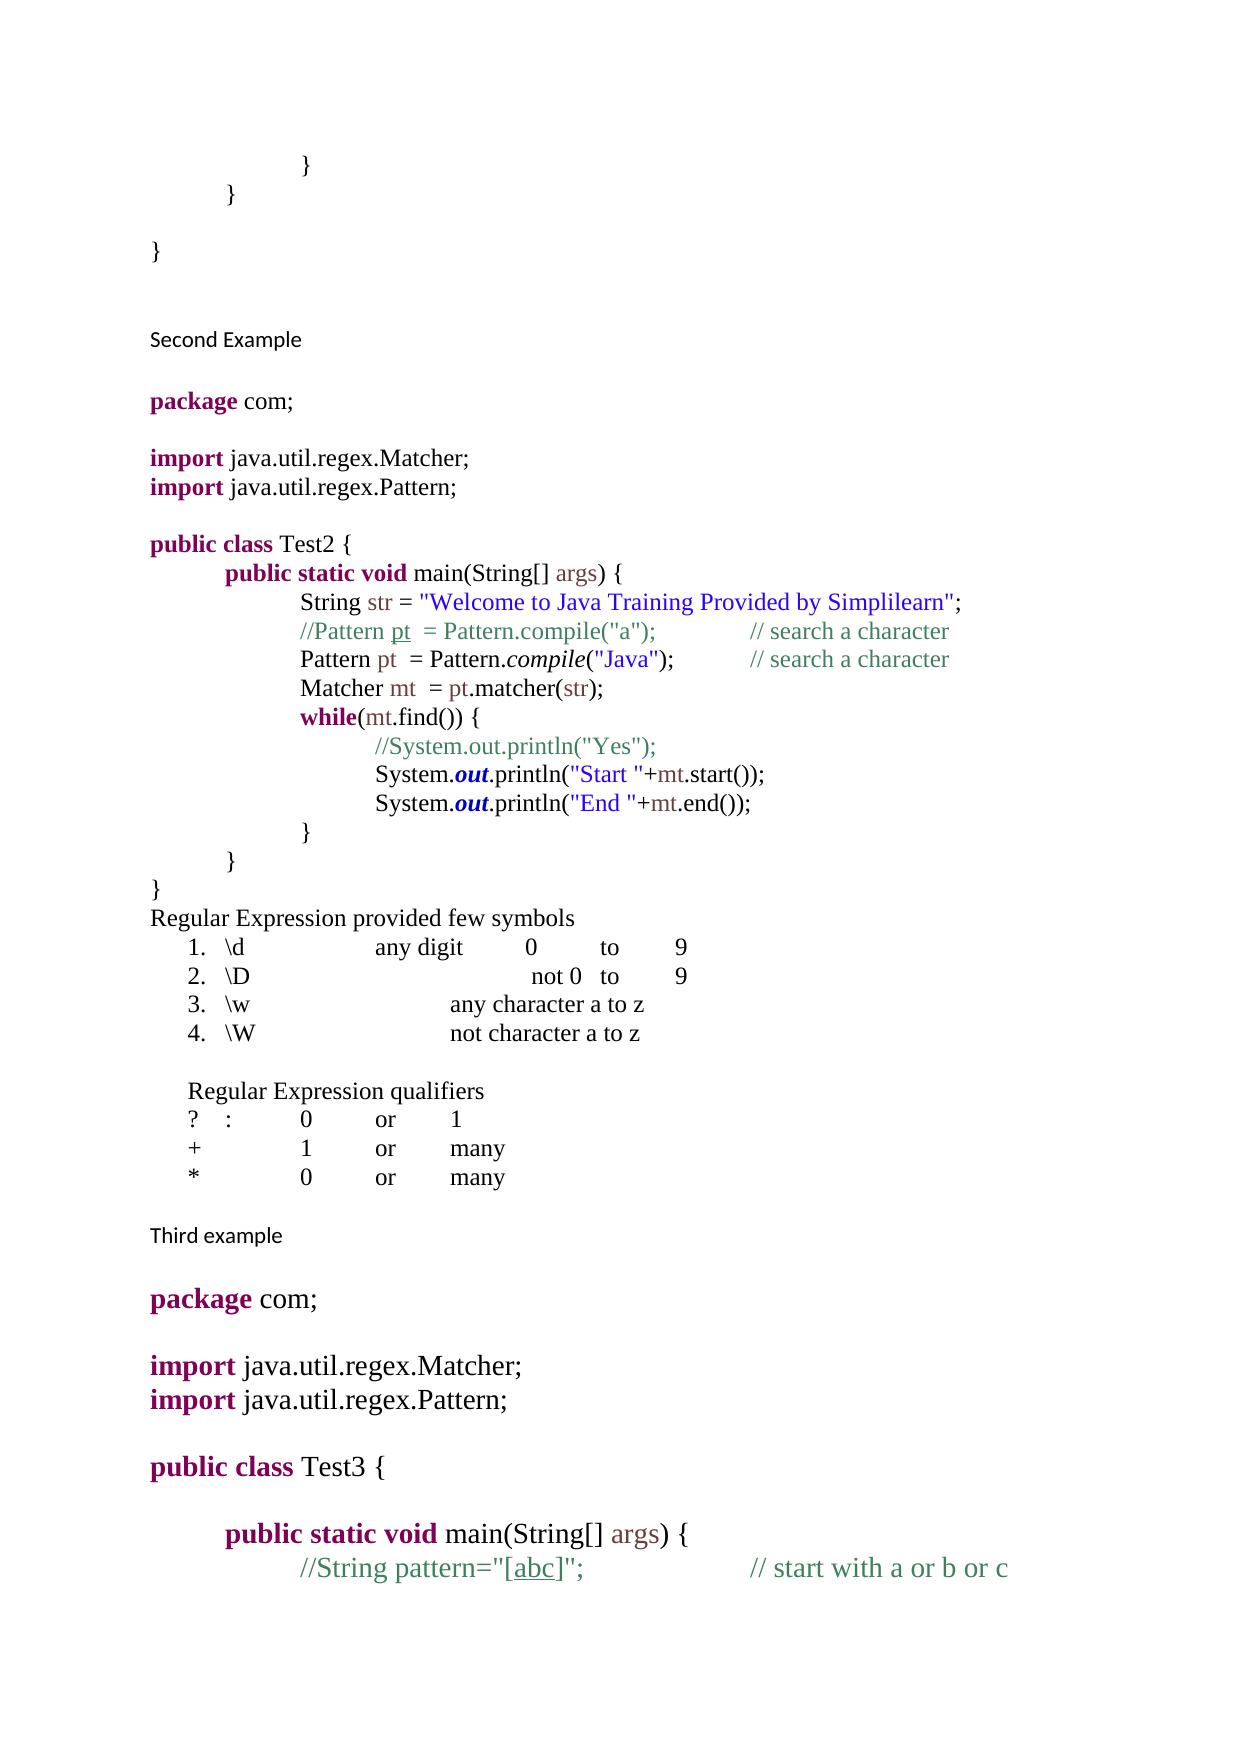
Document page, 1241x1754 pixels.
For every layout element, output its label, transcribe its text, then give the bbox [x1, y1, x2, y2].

text + 1 or many [187, 1133, 1090, 1162]
text } [150, 179, 1090, 207]
text //Pattern pt = Pattern.compile("a"); // search a character [150, 616, 1090, 644]
text Second Example [150, 325, 1090, 353]
list \w any character a to z [187, 989, 1090, 1018]
text package com; [150, 386, 1090, 414]
text } [150, 874, 1090, 903]
text * 0 or many [187, 1162, 1090, 1191]
text import java.util.regex.Matcher; [150, 443, 1090, 472]
text System.out.println("End "+mt.end()); [150, 788, 1090, 817]
list \D not 0 to 9 [187, 961, 1090, 989]
text import java.util.regex.Pattern; [150, 1382, 1090, 1416]
text public static void main(String[] args) { [150, 558, 1090, 587]
text import java.util.regex.Pattern; [150, 472, 1090, 501]
text public static void main(String[] args) { [150, 1516, 1090, 1550]
text //System.out.println("Yes"); [150, 731, 1090, 759]
text package com; [150, 1281, 1090, 1315]
text } [150, 846, 1090, 874]
text ? : 0 or 1 [187, 1104, 1090, 1133]
text String str = "Welcome to Java Training Provided by Simplilearn"; [150, 587, 1090, 616]
text } [150, 236, 1090, 265]
text //String pattern="[abc]"; // start with a or b or c [150, 1550, 1090, 1583]
text Pattern pt = Pattern.compile("Java"); // search a character [150, 644, 1090, 673]
text public class Test2 { [150, 529, 1090, 558]
text Matcher mt = pt.matcher(str); [150, 673, 1090, 702]
text } [150, 150, 1090, 179]
text import java.util.regex.Matcher; [150, 1348, 1090, 1382]
list \W not character a to z [187, 1018, 1090, 1047]
text Regular Expression qualifiers [187, 1076, 1090, 1104]
text System.out.println("Start "+mt.start()); [150, 759, 1090, 788]
text public class Test3 { [150, 1449, 1090, 1483]
list \d any digit 0 to 9 [187, 932, 1090, 961]
text Third example [150, 1221, 1090, 1249]
text } [150, 817, 1090, 846]
text while(mt.find()) { [150, 702, 1090, 731]
text Regular Expression provided few symbols [150, 903, 1090, 932]
